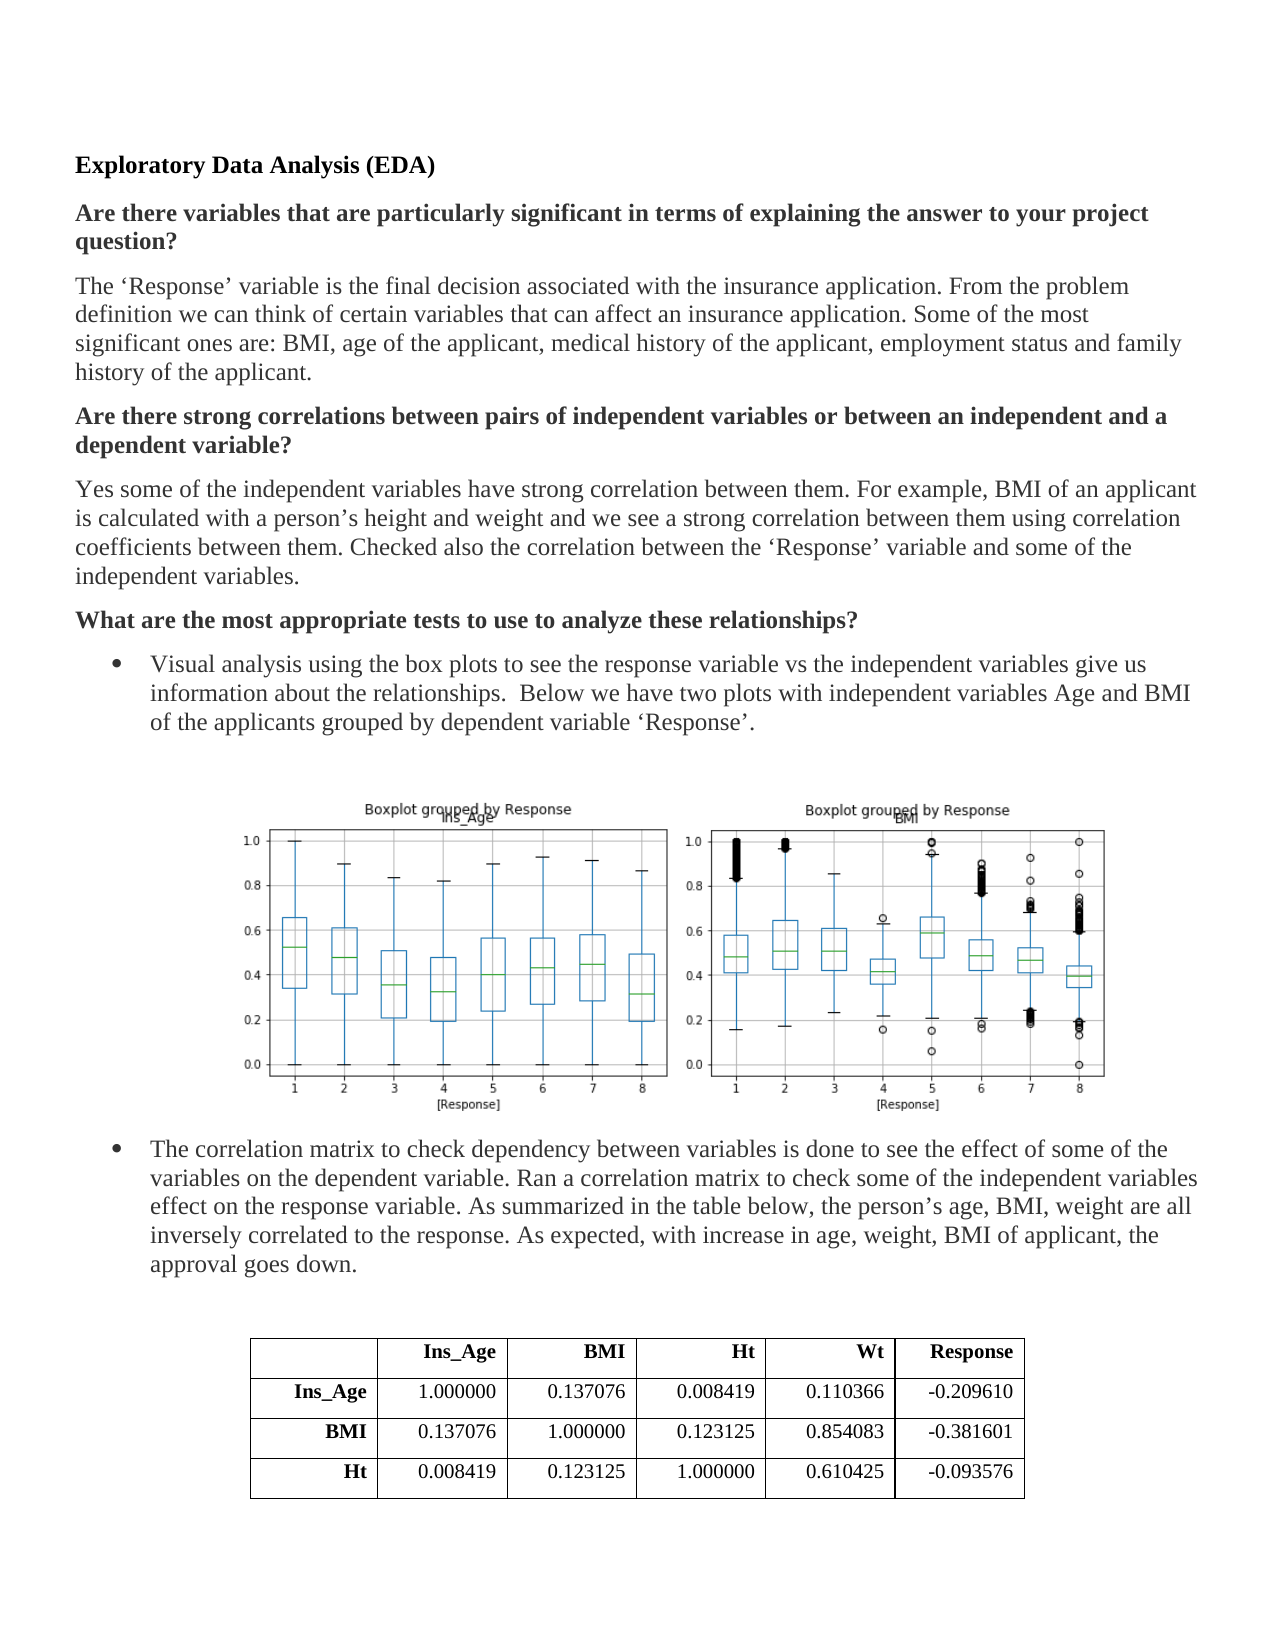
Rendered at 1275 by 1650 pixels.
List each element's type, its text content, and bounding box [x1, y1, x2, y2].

text Yes some of the independent variables have strong correlation between them. For example, BMI of an applicant is calculated with a person’s height and weight and we see a strong correlation between them using correlation coefficients between them. Checked also the correlation between the ‘Response’ variable and some of the independent variables. [75, 474, 1200, 589]
list Visual analysis using the box plots to see the response variable vs the independent variables give us information about the relationships. Below we have two plots with independent variables Age and BMI of the applicants grouped by dependent variable ‘Response’. [112, 649, 1200, 736]
text Exploratory Data Analysis (EDA) [75, 150, 1200, 179]
table_cell 0.123125 [508, 1459, 636, 1497]
table_cell Ht [251, 1459, 377, 1497]
text The ‘Response’ variable is the final decision associated with the insurance application. From the problem definition we can think of certain variables that can affect an insurance application. Some of the most significant ones are: BMI, age of the applicant, medical history of the applicant, employment status and family history of the applicant. [75, 271, 1200, 386]
table_header Ht [637, 1339, 765, 1378]
text What are the most appropriate tests to use to analyze these relationships? [75, 605, 1200, 634]
table_header Response [896, 1339, 1024, 1378]
table_cell 0.008419 [637, 1379, 765, 1418]
table_cell 0.110366 [766, 1379, 894, 1418]
table_cell 0.137076 [508, 1379, 636, 1418]
table_header [251, 1339, 377, 1378]
text Are there strong correlations between pairs of independent variables or between an independent and a dependent variable? [75, 401, 1200, 459]
table_cell -0.093576 [896, 1459, 1024, 1497]
table_cell 0.137076 [378, 1419, 507, 1458]
table_header BMI [508, 1339, 636, 1378]
table_cell 1.000000 [378, 1379, 507, 1418]
text Are there variables that are particularly significant in terms of explaining the answer to your project question? [75, 198, 1200, 255]
table_cell Ins_Age [251, 1379, 377, 1418]
table_cell 0.008419 [378, 1459, 507, 1497]
table_cell 0.610425 [766, 1459, 894, 1497]
table_cell 0.123125 [637, 1419, 765, 1458]
picture [235, 795, 1115, 1119]
list The correlation matrix to check dependency between variables is done to see the effect of some of the variables on the dependent variable. Ran a correlation matrix to check some of the independent variables effect on the response variable. As summarized in the table below, the person’s age, BMI, weight are all inversely correlated to the response. As expected, with increase in age, weight, BMI of applicant, the approval goes down. [112, 1134, 1200, 1278]
table_cell 1.000000 [508, 1419, 636, 1458]
table_header Ins_Age [378, 1339, 507, 1378]
table_cell 0.854083 [766, 1419, 894, 1458]
table_cell -0.209610 [896, 1379, 1024, 1418]
table_cell BMI [251, 1419, 377, 1458]
table_header Wt [766, 1339, 894, 1378]
table_cell -0.381601 [896, 1419, 1024, 1458]
table_cell 1.000000 [637, 1459, 765, 1497]
